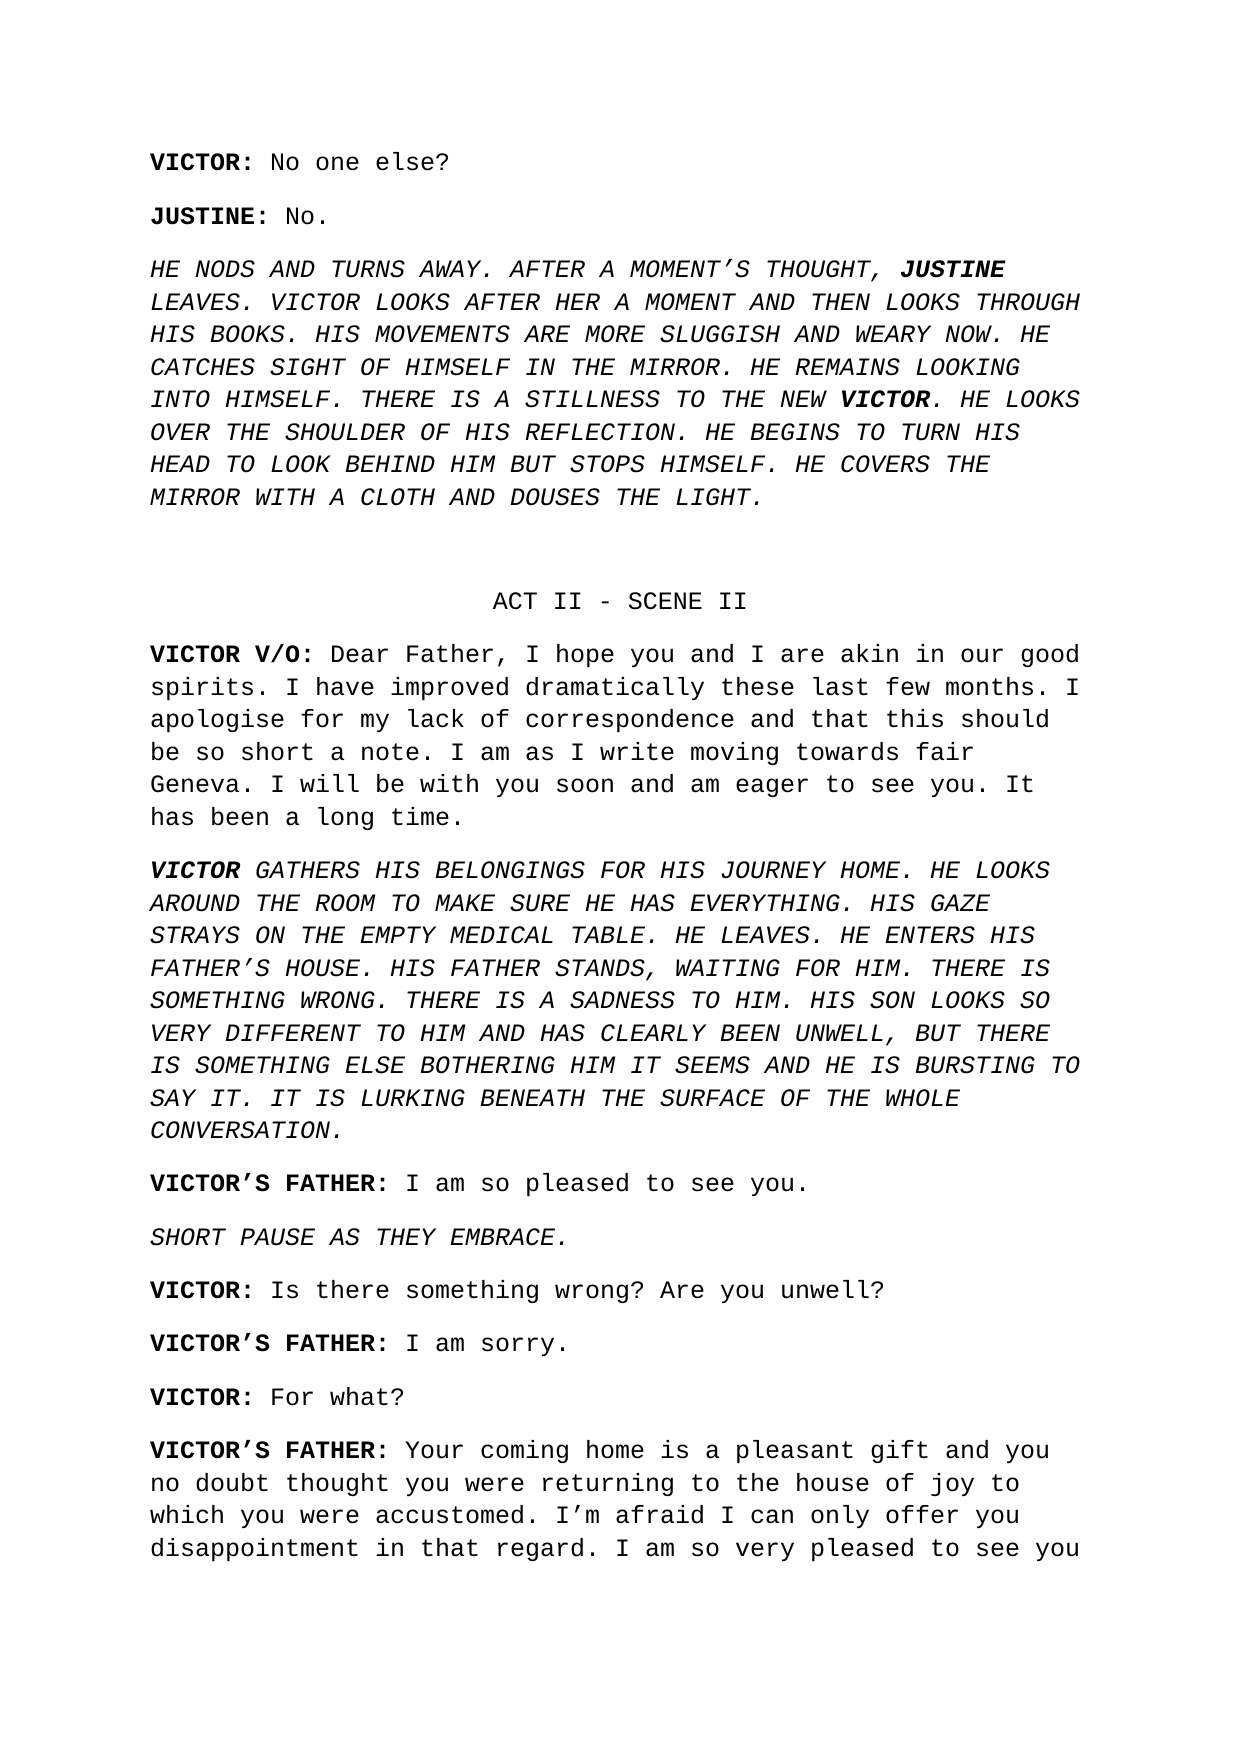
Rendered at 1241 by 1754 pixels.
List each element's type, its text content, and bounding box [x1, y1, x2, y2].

text JUSTINE: No. [150, 203, 1090, 232]
text VICTOR: No one else? [150, 150, 1090, 178]
text HE NODS AND TURNS AWAY. AFTER A MOMENT’S THOUGHT, JUSTINE LEAVES. VICTOR LOOKS AFTER HER A MOMENT AND THEN LOOKS THROUGH HIS BOOKS. HIS MOVEMENTS ARE MORE SLUGGISH AND WEARY NOW. HE CATCHES SIGHT OF HIMSELF IN THE MIRROR. HE REMAINS LOOKING INTO HIMSELF. THERE IS A STILLNESS TO THE NEW VICTOR. HE LOOKS OVER THE SHOULDER OF HIS REFLECTION. HE BEGINS TO TURN HIS HEAD TO LOOK BEHIND HIM BUT STOPS HIMSELF. HE COVERS THE MIRROR WITH A CLOTH AND DOUSES THE LIGHT. [150, 257, 1090, 512]
text VICTOR: For what? [150, 1384, 1090, 1413]
text VICTOR: Is there something wrong? Are you unwell? [150, 1278, 1090, 1306]
text SHORT PAUSE AS THEY EMBRACE. [150, 1224, 1090, 1253]
text VICTOR’S FATHER: I am so pleased to see you. [150, 1171, 1090, 1199]
text VICTOR’S FATHER: I am sorry. [150, 1331, 1090, 1359]
text ACT II - SCENE II [150, 588, 1090, 617]
text VICTOR V/O: Dear Father, I hope you and I are akin in our good spirits. I have improved dramatically these last few months. I apologise for my lack of correspondence and that this should be so short a note. I am as I write moving towards fair Geneva. I will be with you soon and am eager to see you. It has been a long time. [150, 642, 1090, 833]
text VICTOR GATHERS HIS BELONGINGS FOR HIS JOURNEY HOME. HE LOOKS AROUND THE ROOM TO MAKE SURE HE HAS EVERYTHING. HIS GAZE STRAYS ON THE EMPTY MEDICAL TABLE. HE LEAVES. HE ENTERS HIS FATHER’S HOUSE. HIS FATHER STANDS, WAITING FOR HIM. THERE IS SOMETHING WRONG. THERE IS A SADNESS TO HIM. HIS SON LOOKS SO VERY DIFFERENT TO HIM AND HAS CLEARLY BEEN UNWELL, BUT THERE IS SOMETHING ELSE BOTHERING HIM IT SEEMS AND HE IS BURSTING TO SAY IT. IT IS LURKING BENEATH THE SURFACE OF THE WHOLE CONVERSATION. [150, 858, 1090, 1146]
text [150, 1438, 1090, 1563]
